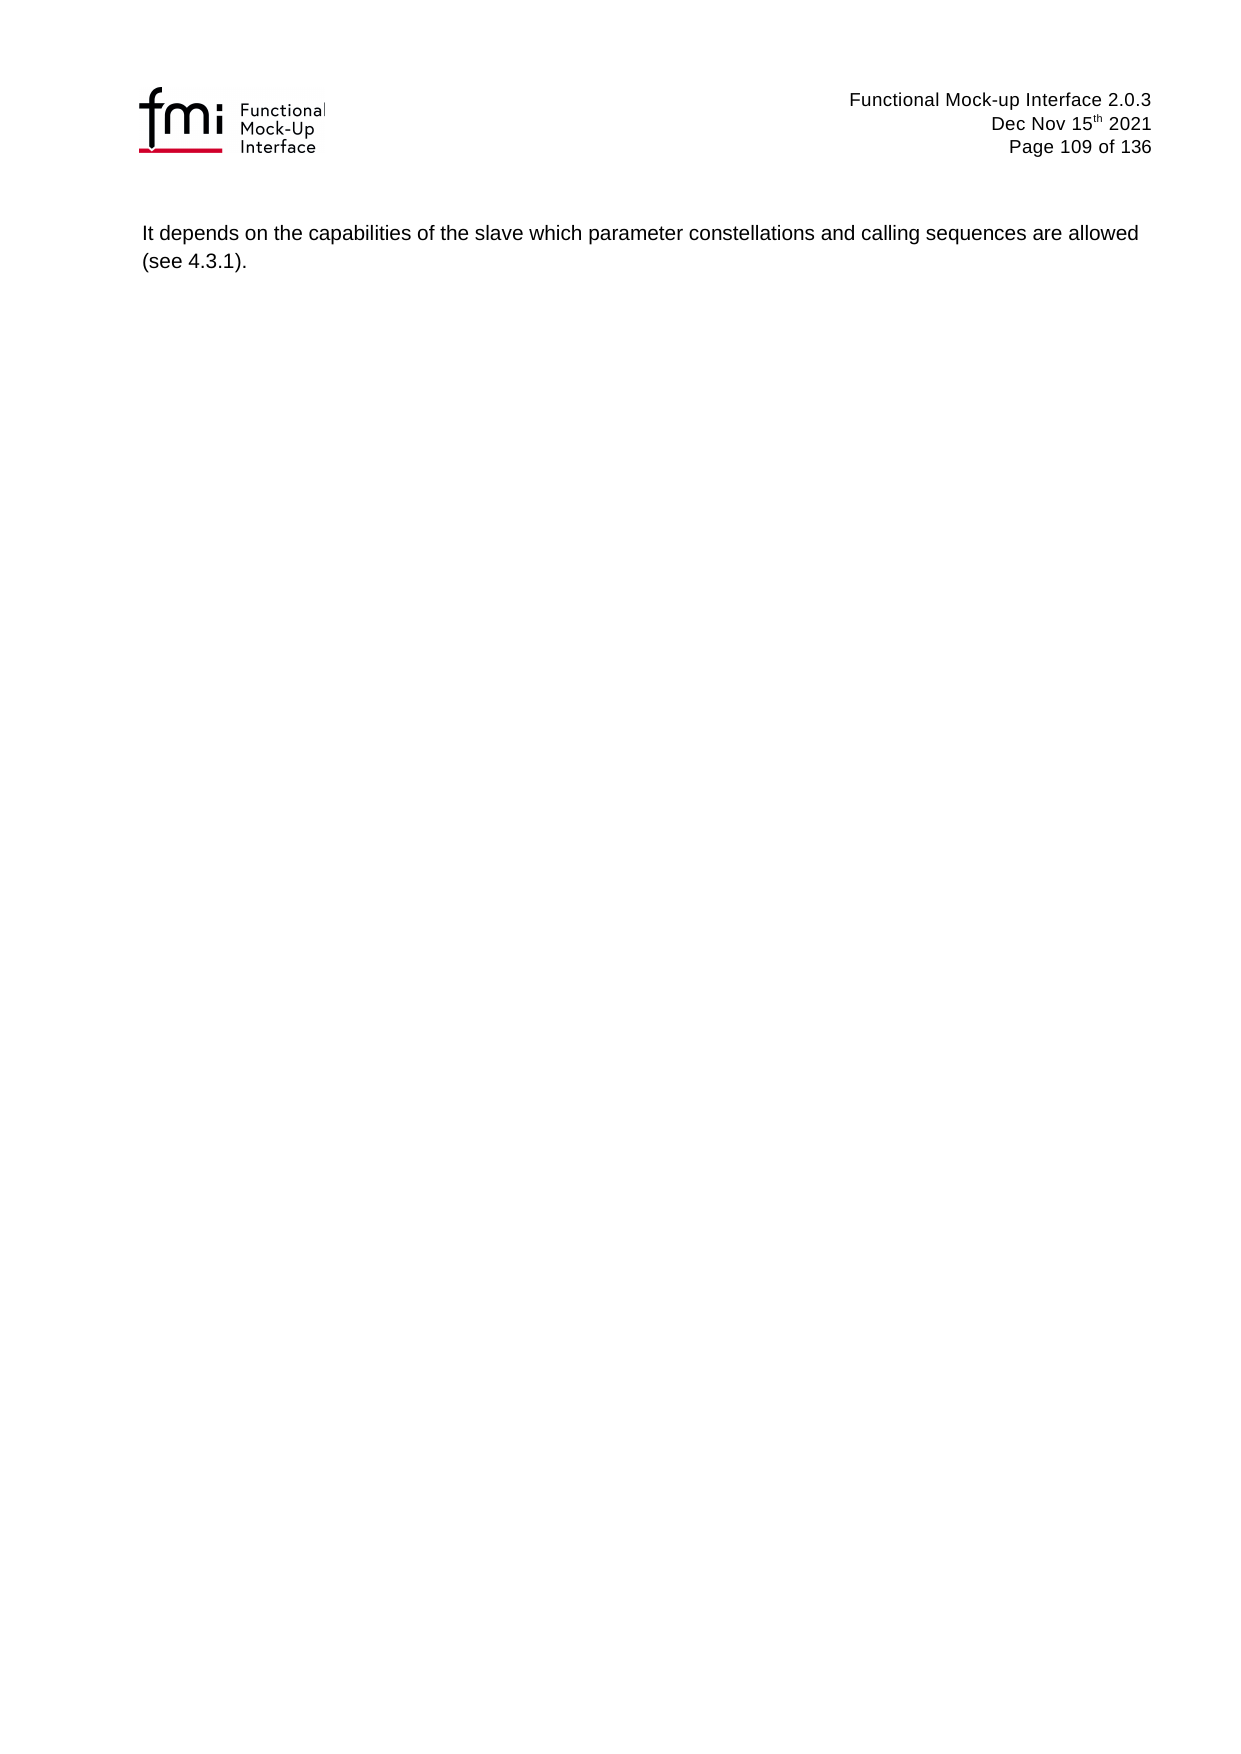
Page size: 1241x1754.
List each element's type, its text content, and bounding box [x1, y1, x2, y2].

picture [139, 87, 325, 153]
text It depends on the capabilities of the slave which parameter constellations and calling sequences are allowed (see 4.3.1). [142, 220, 1152, 273]
